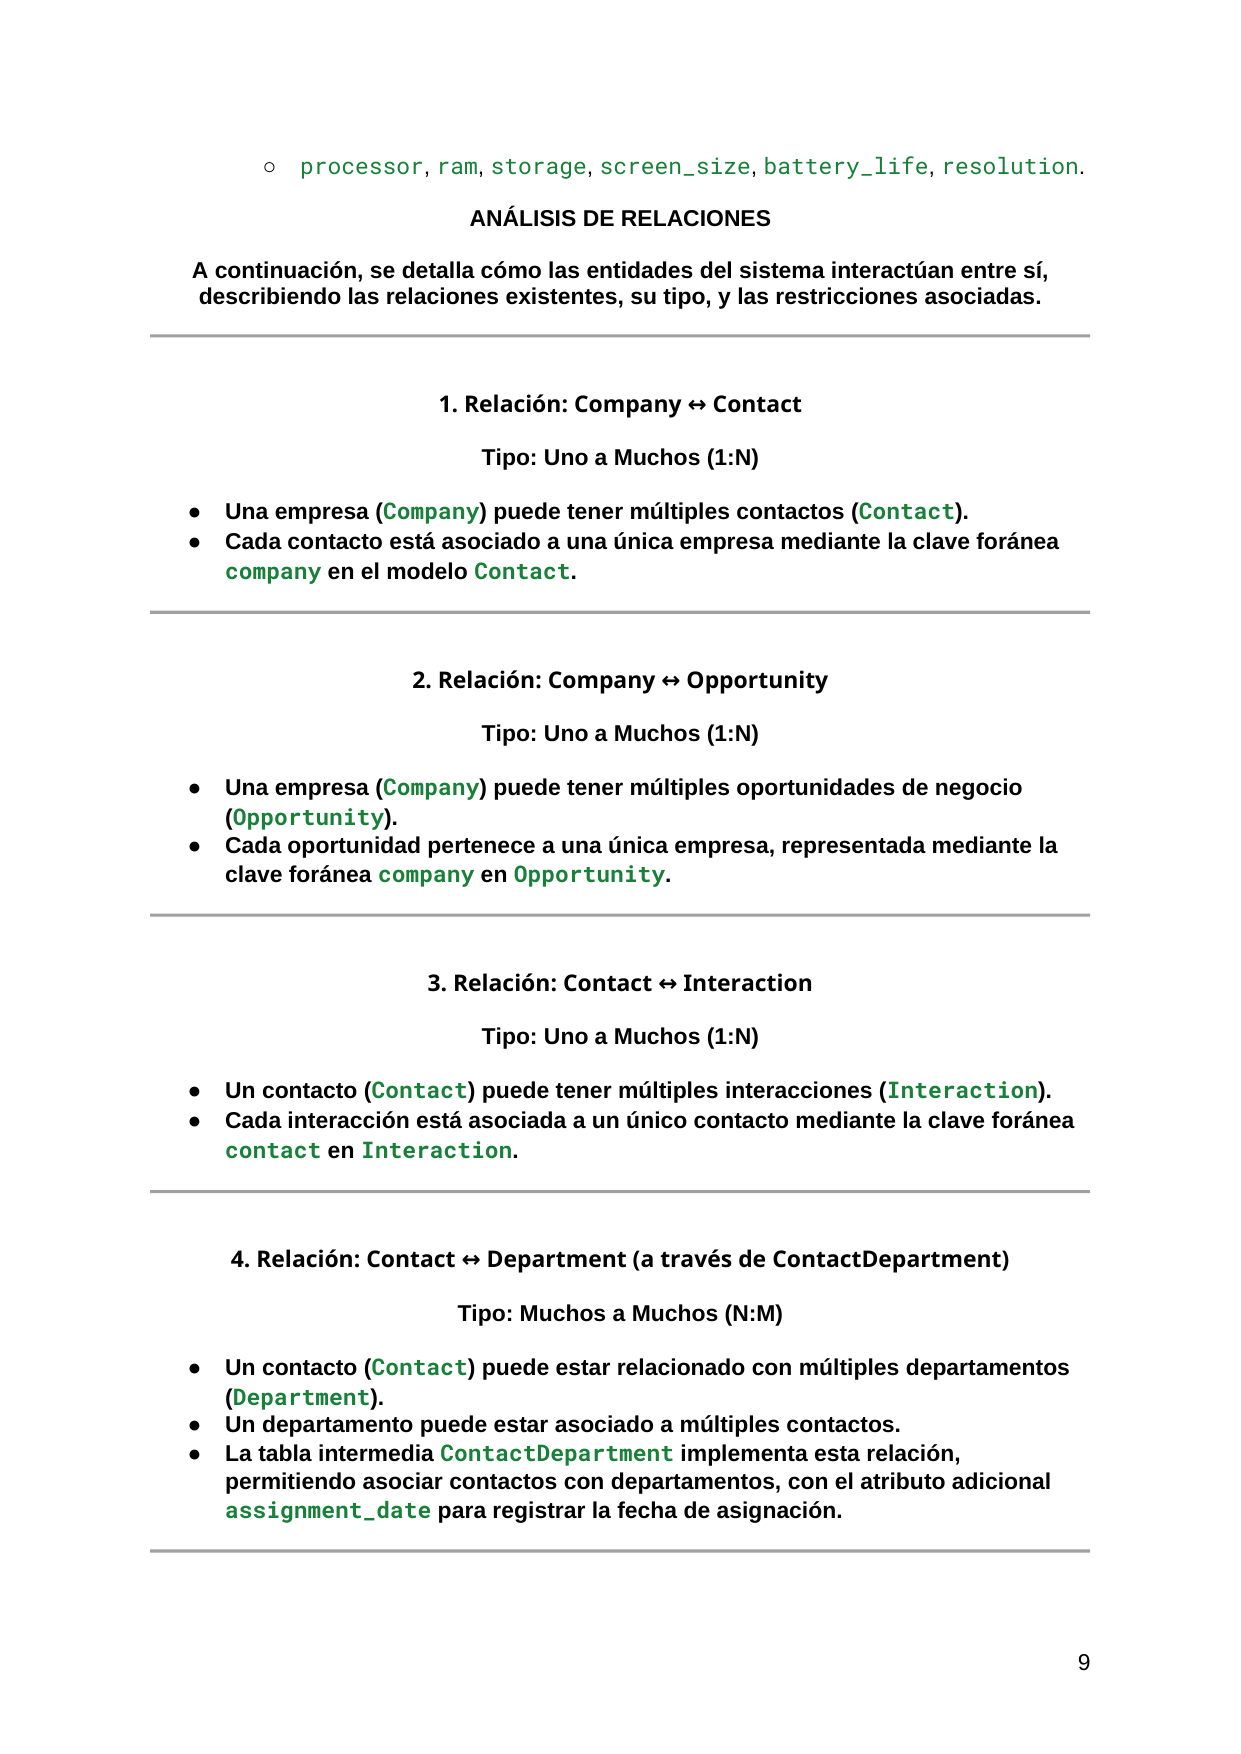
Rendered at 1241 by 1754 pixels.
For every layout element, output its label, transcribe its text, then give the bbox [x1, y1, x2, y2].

list Cada contacto está asociado a una única empresa mediante la clave foránea company en el modelo Contact. [187, 525, 1090, 586]
text A continuación, se detalla cómo las entidades del sistema interactúan entre sí, describiendo las relaciones existentes, su tipo, y las restricciones asociadas. [150, 257, 1090, 309]
list Una empresa (Company) puede tener múltiples oportunidades de negocio (Opportunity). [187, 772, 1090, 832]
list Un departamento puede estar asociado a múltiples contactos. [187, 1411, 1090, 1438]
text Tipo: Uno a Muchos (1:N) [150, 1023, 1090, 1049]
text ANÁLISIS DE RELACIONES [150, 205, 1090, 232]
subtitle 4. Relación: Contact ↔ Department (a través de ContactDepartment) [150, 1243, 1090, 1274]
list Cada oportunidad pertenece a una única empresa, representada mediante la clave foránea company en Opportunity. [187, 832, 1090, 888]
list Un contacto (Contact) puede estar relacionado con múltiples departamentos (Department). [187, 1351, 1090, 1411]
subtitle 1. Relación: Company ↔ Contact [150, 387, 1090, 419]
subtitle 3. Relación: Contact ↔ Interaction [150, 967, 1090, 998]
subtitle 2. Relación: Company ↔ Opportunity [150, 664, 1090, 695]
list Una empresa (Company) puede tener múltiples contactos (Contact). [187, 495, 1090, 525]
list La tabla intermedia ContactDepartment implementa esta relación, permitiendo asociar contactos con departamentos, con el atributo adicional assignment_date para registrar la fecha de asignación. [187, 1438, 1090, 1524]
text Tipo: Uno a Muchos (1:N) [150, 444, 1090, 470]
list Cada interacción está asociada a un único contacto mediante la clave foránea contact en Interaction. [187, 1104, 1090, 1165]
list Un contacto (Contact) puede tener múltiples interacciones (Interaction). [187, 1074, 1090, 1104]
list processor, ram, storage, screen_size, battery_life, resolution. [262, 150, 1090, 180]
text Tipo: Muchos a Muchos (N:M) [150, 1299, 1090, 1326]
text Tipo: Uno a Muchos (1:N) [150, 720, 1090, 747]
